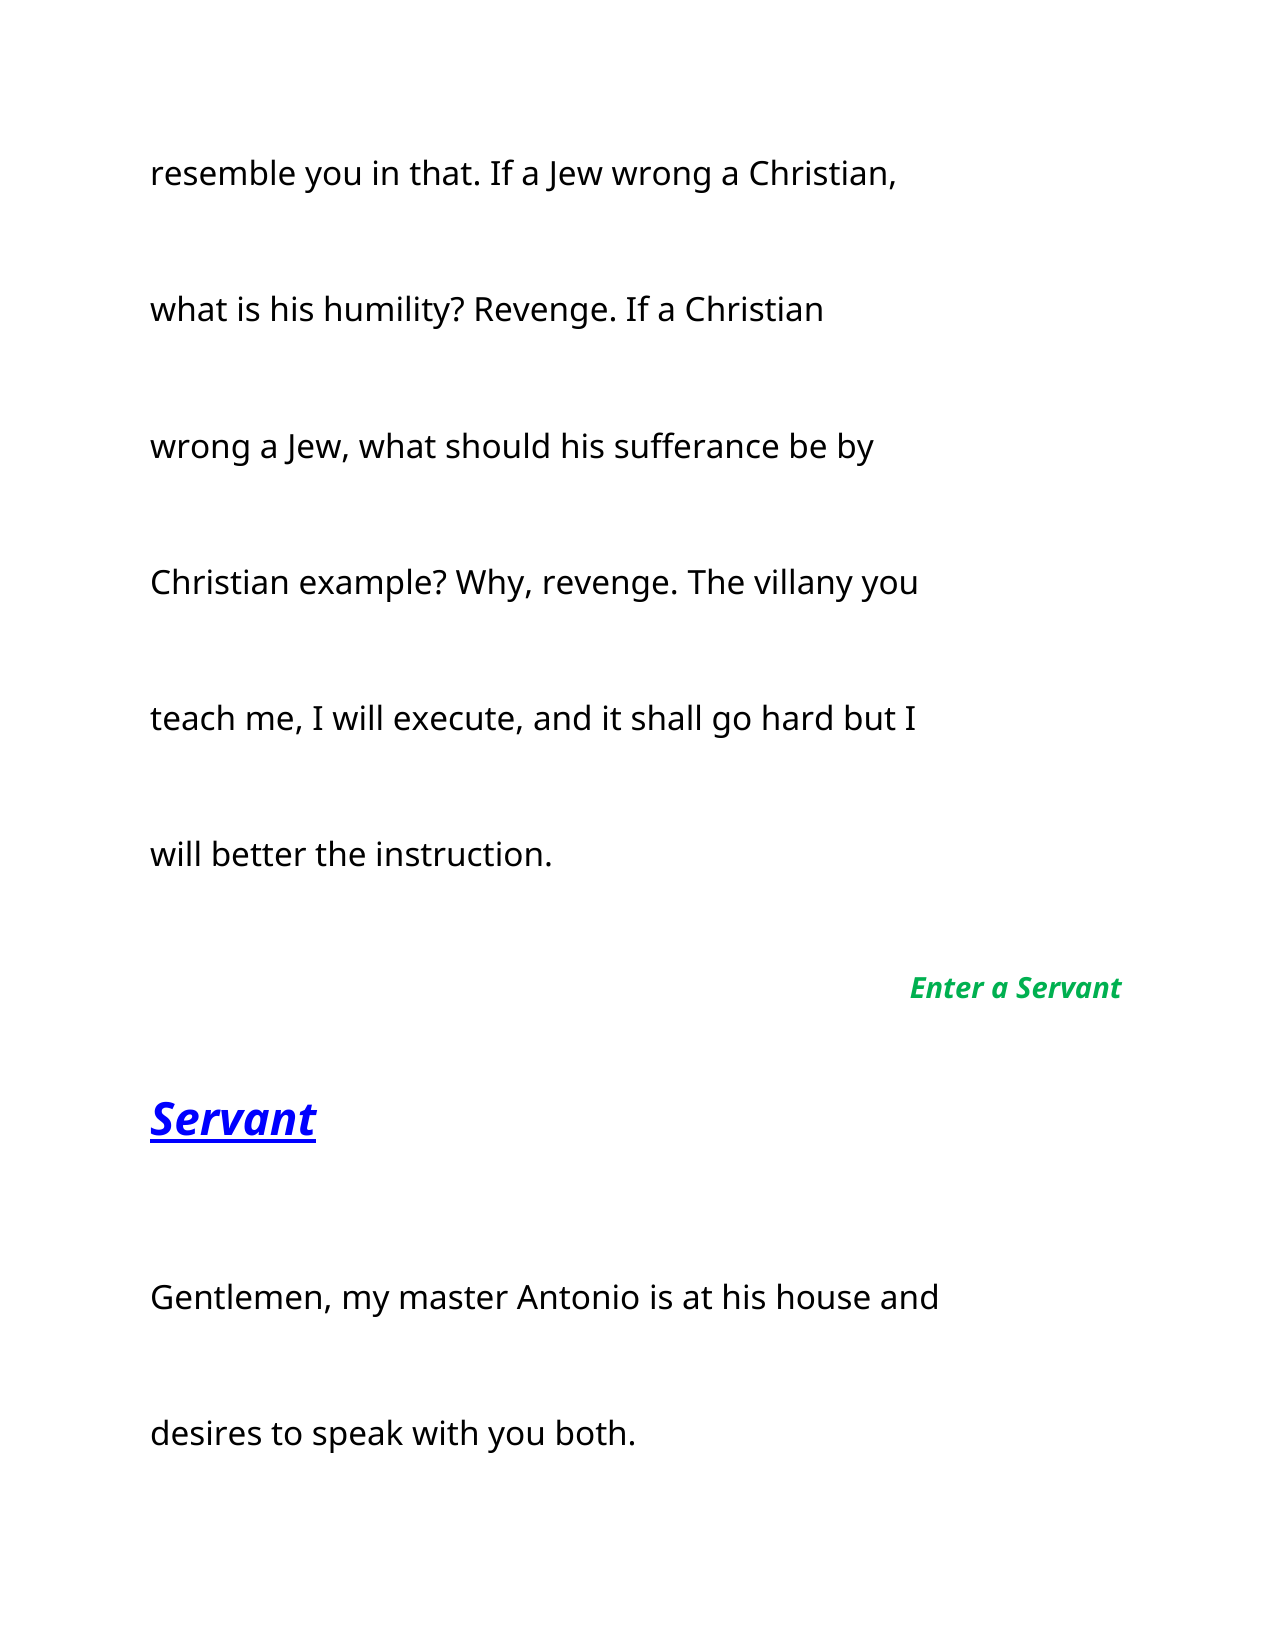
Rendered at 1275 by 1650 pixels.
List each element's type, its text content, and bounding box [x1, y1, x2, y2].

text Servant [150, 1087, 1125, 1149]
text Gentlemen, my master Antonio is at his house and desires to speak with you both. [150, 1274, 1125, 1455]
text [150, 150, 1125, 877]
text Enter a Servant [150, 967, 1125, 1007]
